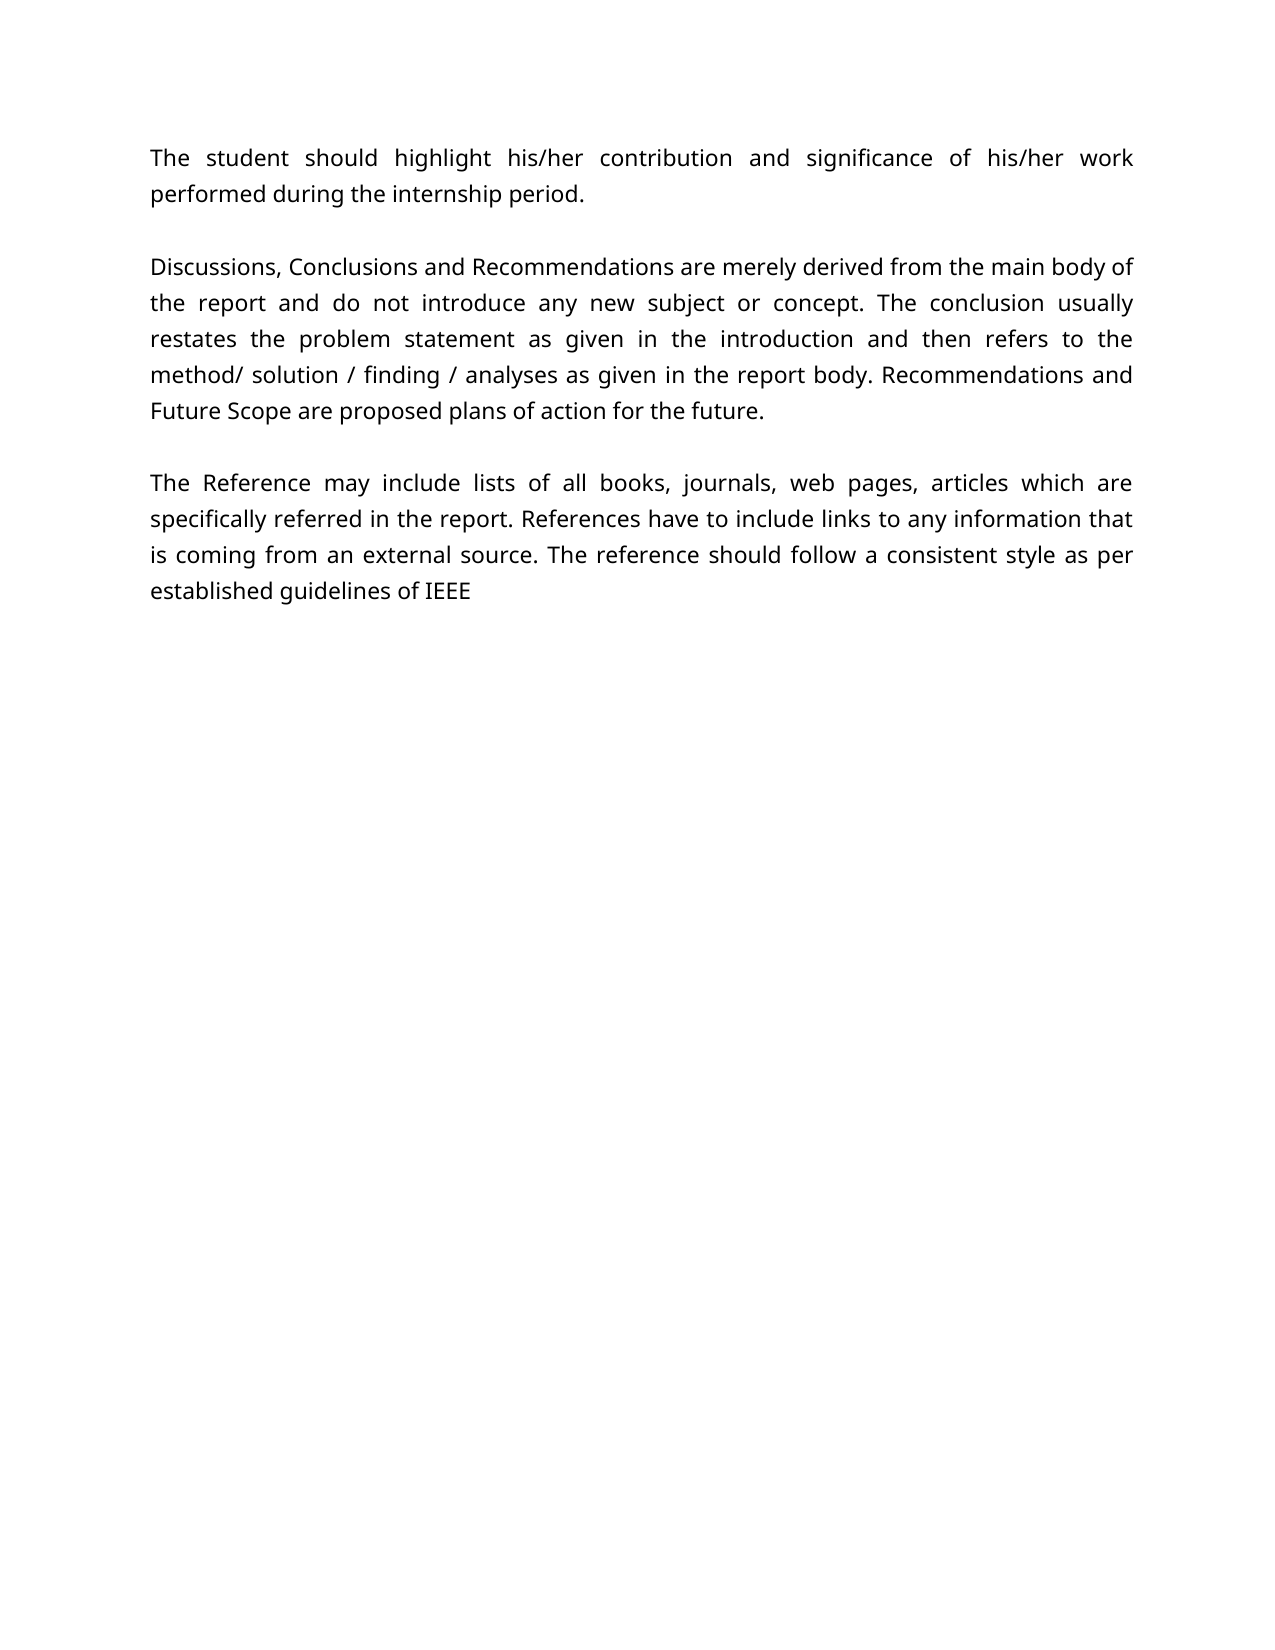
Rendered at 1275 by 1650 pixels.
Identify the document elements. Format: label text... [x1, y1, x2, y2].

text The Reference may include lists of all books, journals, web pages, articles which are specifically referred in the report. References have to include links to any information that is coming from an external source. The reference should follow a consistent style as per established guidelines of IEEE [150, 467, 1133, 606]
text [150, 142, 1133, 209]
text Discussions, Conclusions and Recommendations are merely derived from the main body of the report and do not introduce any new subject or concept. The conclusion usually restates the problem statement as given in the introduction and then refers to the method/ solution / finding / analyses as given in the report body. Recommendations and Future Scope are proposed plans of action for the future. [150, 251, 1133, 426]
